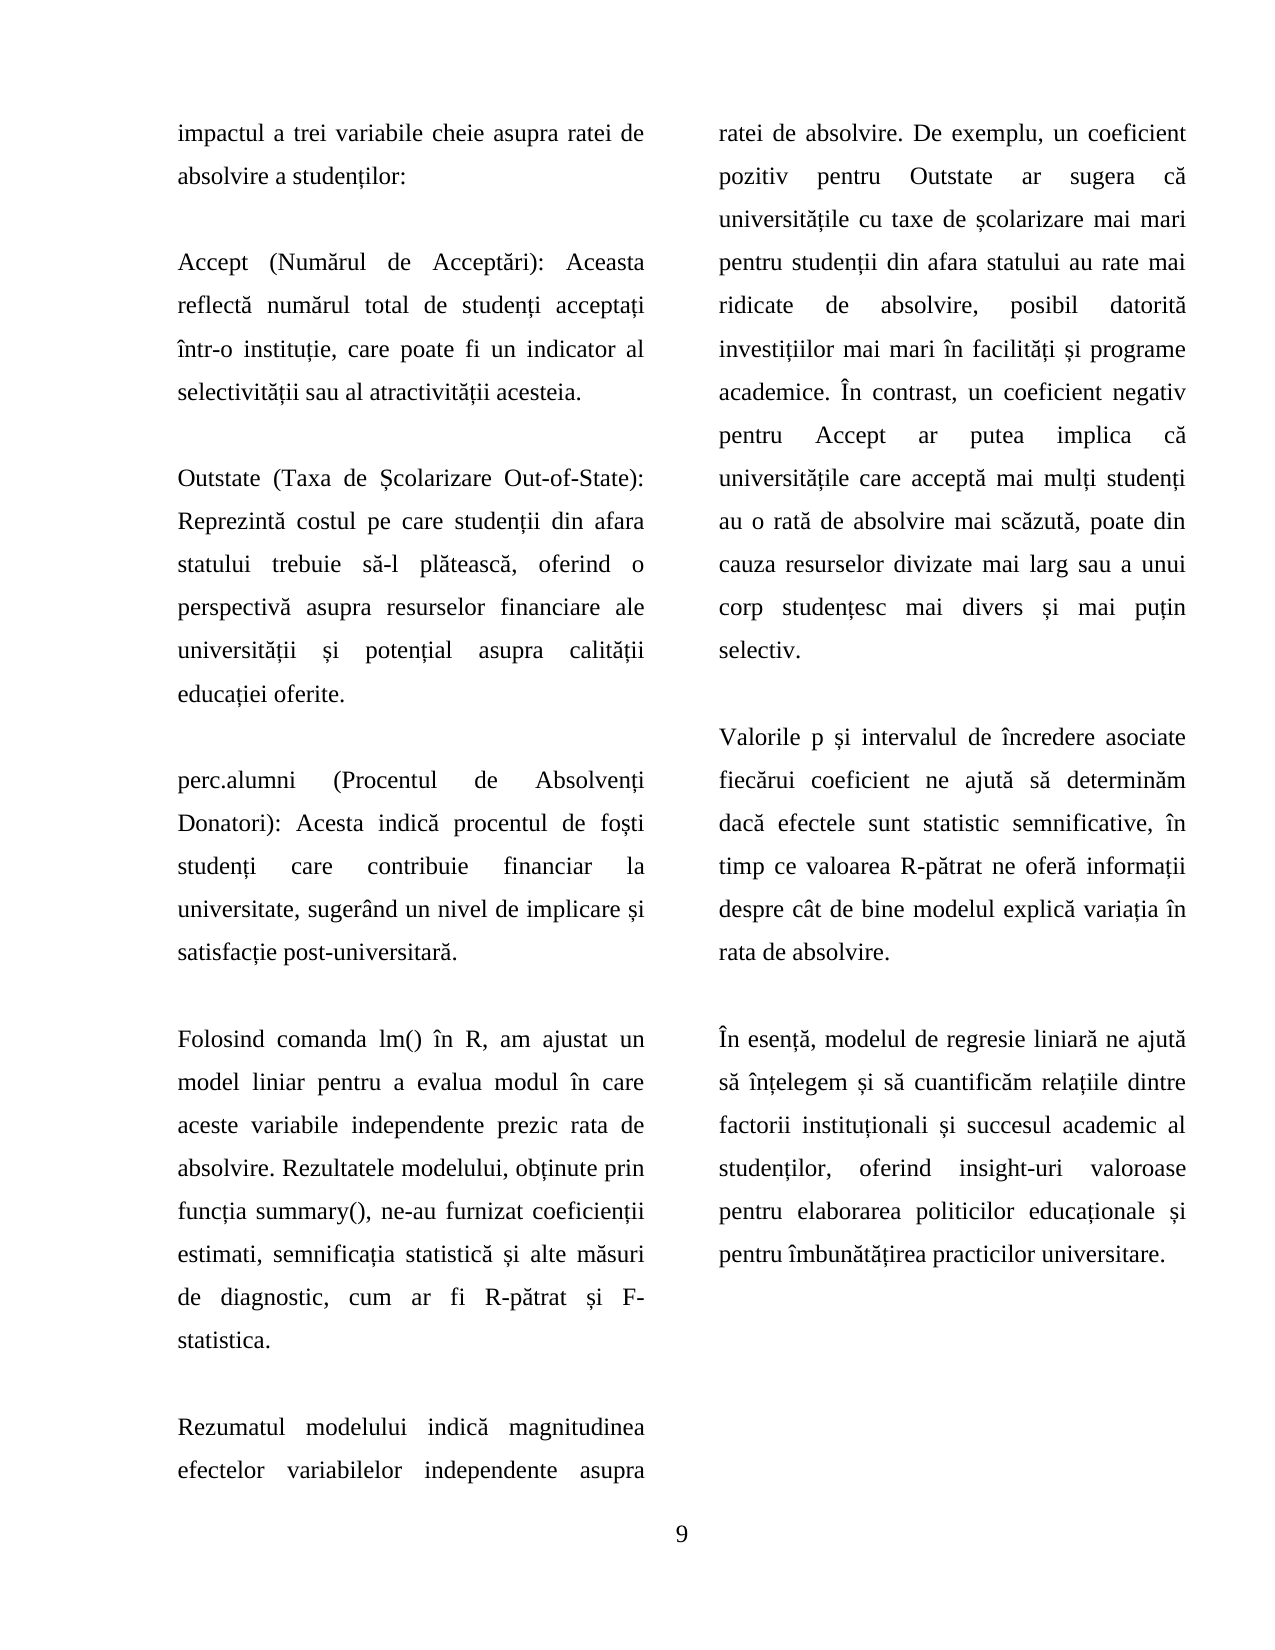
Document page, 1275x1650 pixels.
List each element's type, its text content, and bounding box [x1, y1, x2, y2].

text Accept (Numărul de Acceptări): Aceasta reflectă numărul total de studenți acceptați într-o instituție, care poate fi un indicator al selectivității sau al atractivității acesteia. [177, 247, 645, 406]
text Rezumatul modelului indică magnitudinea efectelor variabilelor independente asupra ratei de absolvire. De exemplu, un coeficient pozitiv pentru Outstate ar sugera că universitățile cu taxe de școlarizare mai mari pentru studenții din afara statului au rate mai ridicate de absolvire, posibil datorită investițiilor mai mari în facilități și programe academice. În contrast, un coeficient negativ pentru Accept ar putea implica că universitățile care acceptă mai mulți studenți au o rată de absolvire mai scăzută, poate din cauza resurselor divizate mai larg sau a unui corp studențesc mai divers și mai puțin selectiv. [719, 118, 1186, 664]
text Folosind comanda lm() în R, am ajustat un model liniar pentru a evalua modul în care aceste variabile independente prezic rata de absolvire. Rezultatele modelului, obținute prin funcția summary(), ne-au furnizat coeficienții estimati, semnificația statistică și alte măsuri de diagnostic, cum ar fi R-pătrat și F-statistica. [177, 1024, 645, 1354]
text perc.alumni (Procentul de Absolvenți Donatori): Acesta indică procentul de foști studenți care contribuie financiar la universitate, sugerând un nivel de implicare și satisfacție post-universitară. [177, 765, 645, 966]
text În esență, modelul de regresie liniară ne ajută să înțelegem și să cuantificăm relațiile dintre factorii instituționali și succesul academic al studenților, oferind insight-uri valoroase pentru elaborarea politicilor educaționale și pentru îmbunătățirea practicilor universitare. [719, 1024, 1186, 1268]
text Valorile p și intervalul de încredere asociate fiecărui coeficient ne ajută să determinăm dacă efectele sunt statistic semnificative, în timp ce valoarea R-pătrat ne oferă informații despre cât de bine modelul explică variația în rata de absolvire. [719, 722, 1186, 966]
text Outstate (Taxa de Școlarizare Out-of-State): Reprezintă costul pe care studenții din afara statului trebuie să-l plătească, oferind o perspectivă asupra resurselor financiare ale universității și potențial asupra calității educației oferite. [177, 463, 645, 707]
